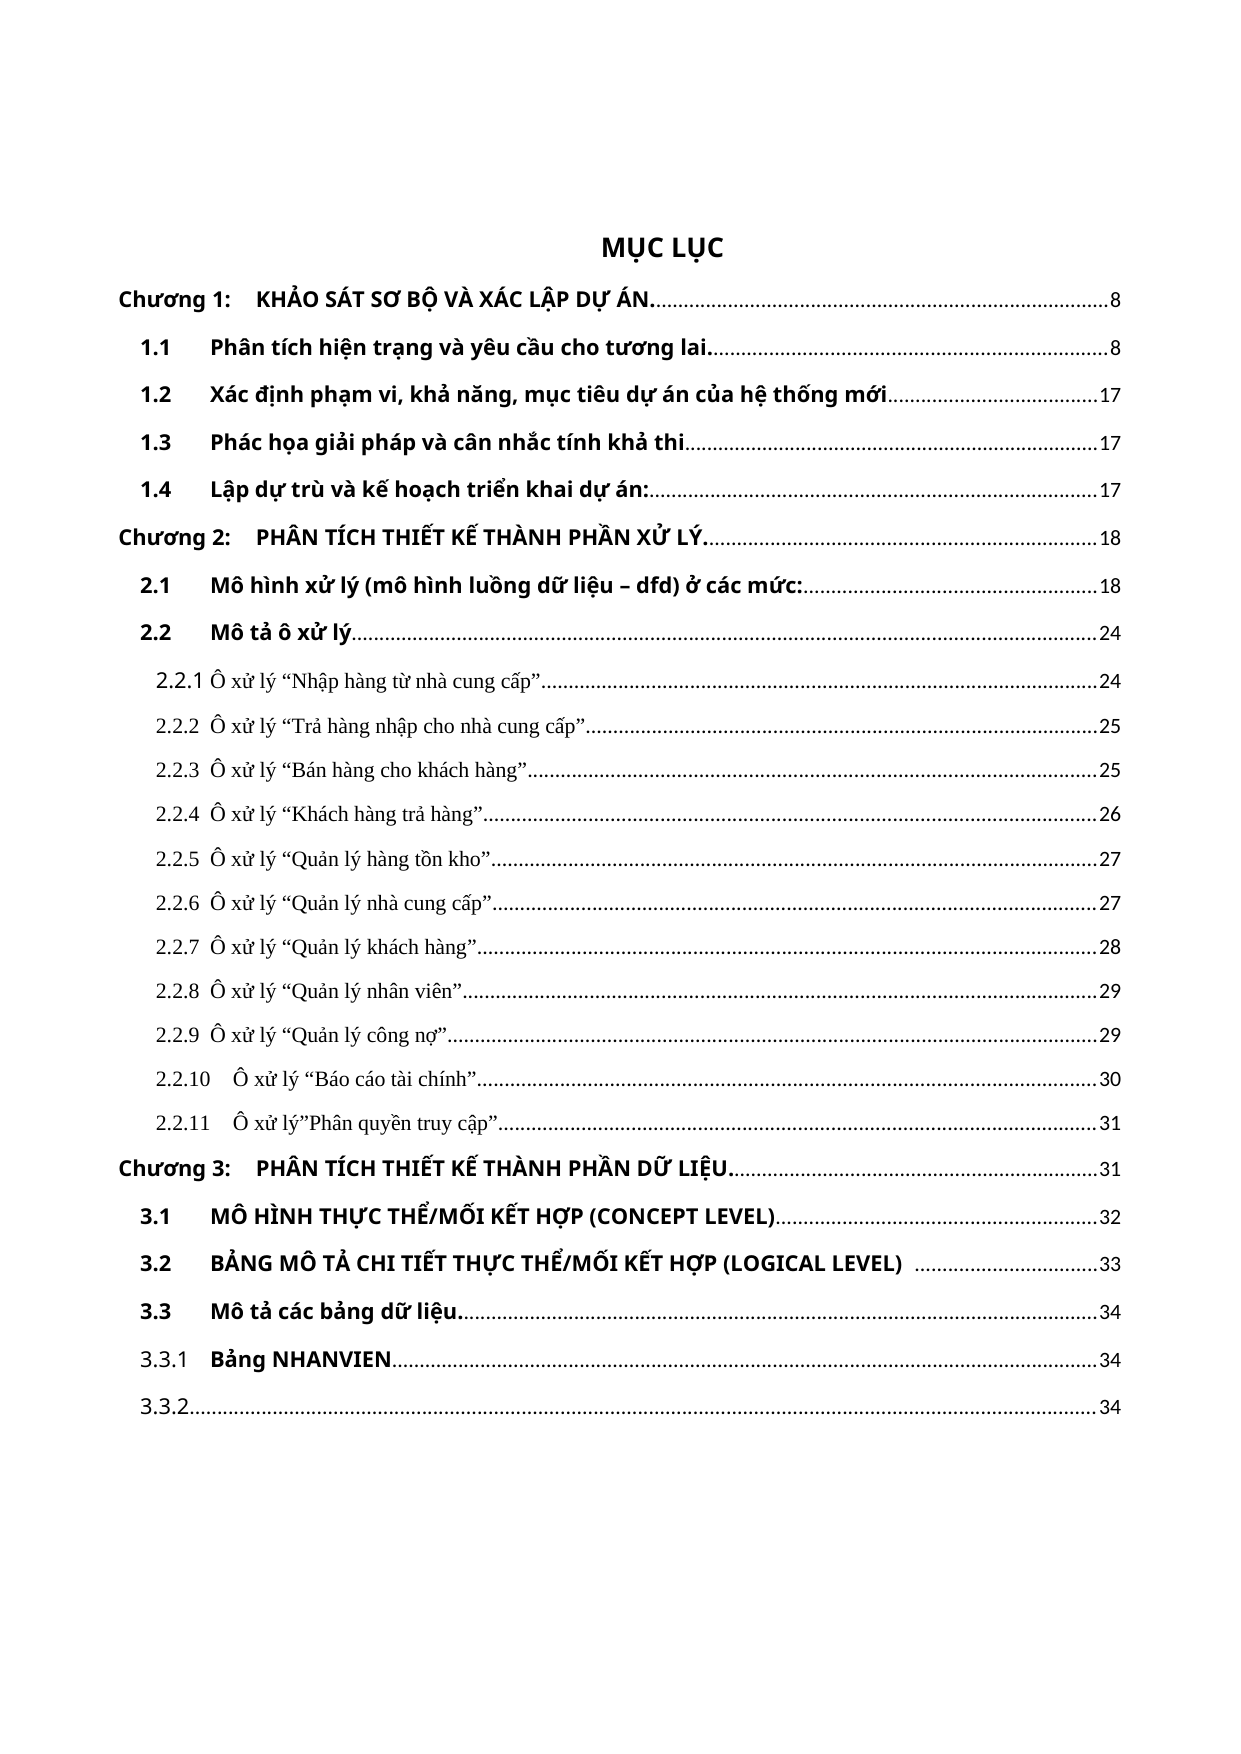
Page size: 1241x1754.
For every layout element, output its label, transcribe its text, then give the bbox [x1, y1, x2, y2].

text 3.3 Mô tả các bảng dữ liệu. 34 [140, 1296, 1122, 1326]
text 1.4 Lập dự trù và kế hoạch triển khai dự án: 17 [140, 474, 1122, 504]
text Chương 3: PHÂN TÍCH THIẾT KẾ THÀNH PHẦN DỮ LIỆU. 31 [118, 1153, 1122, 1183]
text 1.1 Phân tích hiện trạng và yêu cầu cho tương lai. 8 [140, 332, 1122, 361]
text 2.2 Mô tả ô xử lý 24 [140, 617, 1122, 647]
text 2.2.9 Ô xử lý “Quản lý công nợ” 29 [156, 1021, 1122, 1048]
text 3.3.1 Bảng NHANVIEN 34 [140, 1343, 1122, 1373]
text 3.2 BẢNG MÔ TẢ CHI TIẾT THỰC THỂ/MỐI KẾT HỢP (LOGICAL LEVEL) 33 [140, 1248, 1122, 1278]
text Chương 1: KHẢO SÁT SƠ BỘ VÀ XÁC LẬP DỰ ÁN. 8 [118, 284, 1122, 314]
text 2.2.2 Ô xử lý “Trả hàng nhập cho nhà cung cấp” 25 [156, 712, 1122, 739]
text 2.2.6 Ô xử lý “Quản lý nhà cung cấp” 27 [156, 889, 1122, 915]
text 1.2 Xác định phạm vi, khả năng, mục tiêu dự án của hệ thống mới 17 [140, 379, 1122, 409]
text 2.2.3 Ô xử lý “Bán hàng cho khách hàng” 25 [156, 757, 1122, 783]
text 1.3 Phác họa giải pháp và cân nhắc tính khả thi 17 [140, 427, 1122, 457]
text Chương 2: PHÂN TÍCH THIẾT KẾ THÀNH PHẦN XỬ LÝ. 18 [118, 522, 1122, 552]
text 3.3.2 34 [140, 1391, 1122, 1421]
text 2.2.1 Ô xử lý “Nhập hàng từ nhà cung cấp” 24 [156, 665, 1122, 695]
text 2.1 Mô hình xử lý (mô hình luồng dữ liệu – dfd) ở các mức: 18 [140, 570, 1122, 599]
text 2.2.11 Ô xử lý”Phân quyền truy cập” 31 [156, 1109, 1122, 1136]
text 2.2.10 Ô xử lý “Báo cáo tài chính” 30 [156, 1065, 1122, 1092]
text 2.2.5 Ô xử lý “Quản lý hàng tồn kho” 27 [156, 845, 1122, 871]
text MỤC LỤC [202, 229, 1122, 266]
text 3.1 MÔ HÌNH THỰC THỂ/MỐI KẾT HỢP (CONCEPT LEVEL) 32 [140, 1201, 1122, 1231]
text 2.2.4 Ô xử lý “Khách hàng trả hàng” 26 [156, 801, 1122, 827]
text 2.2.7 Ô xử lý “Quản lý khách hàng” 28 [156, 933, 1122, 959]
text 2.2.8 Ô xử lý “Quản lý nhân viên” 29 [156, 977, 1122, 1003]
